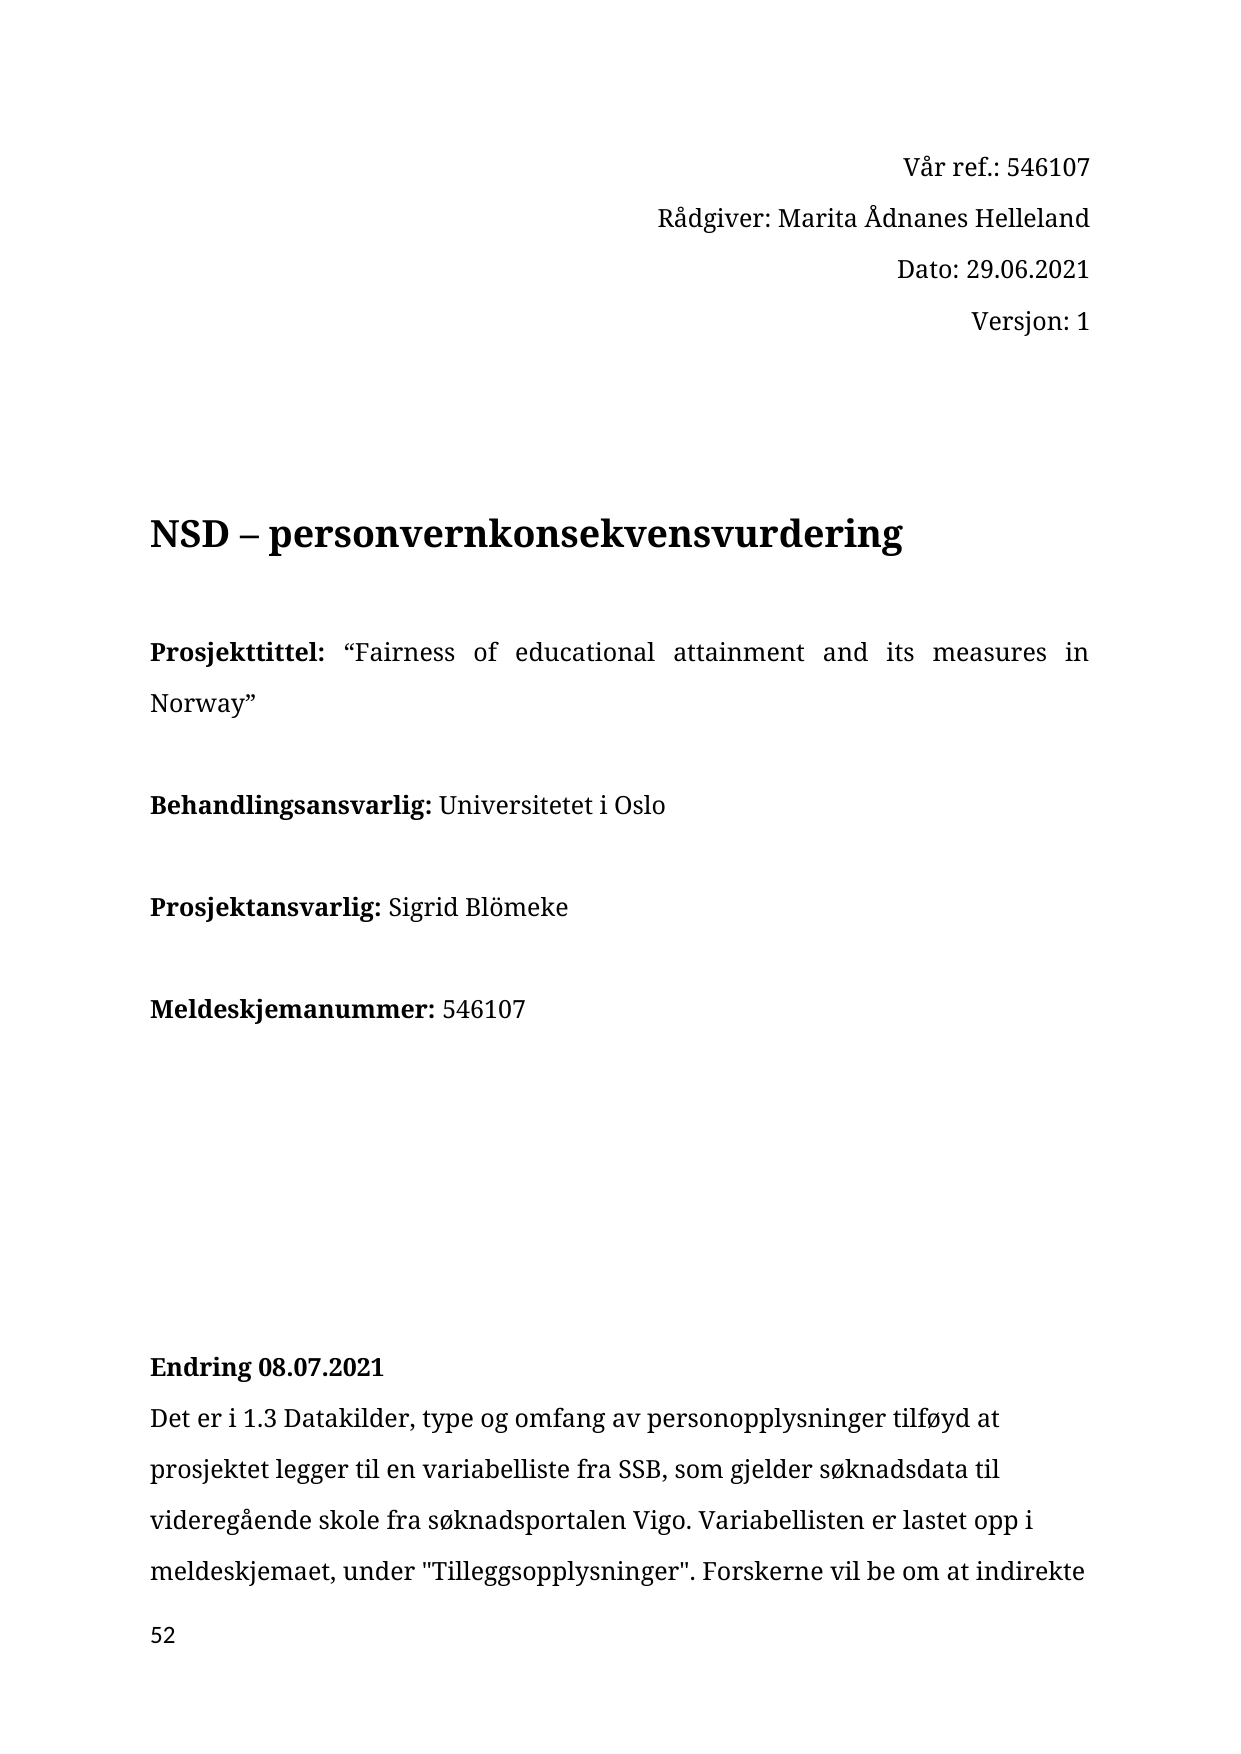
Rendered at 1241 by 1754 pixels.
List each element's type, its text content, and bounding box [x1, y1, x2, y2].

text Vår ref.: 546107 [179, 150, 1090, 184]
text Rådgiver: Marita Ådnanes Helleland [179, 201, 1090, 235]
text NSD – personvernkonsekvensvurdering [150, 507, 1090, 558]
text Prosjektansvarlig: Sigrid Blömeke [150, 890, 1090, 924]
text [150, 1401, 1090, 1588]
text Behandlingsansvarlig: Universitetet i Oslo [150, 788, 1090, 822]
text Prosjekttittel: “Fairness of educational attainment and its measures in Norway” [150, 635, 1090, 720]
text Versjon: 1 [179, 303, 1090, 337]
text Endring 08.07.2021 [150, 1349, 1090, 1383]
text Dato: 29.06.2021 [179, 252, 1090, 286]
text Meldeskjemanummer: 546107 [150, 992, 1090, 1026]
